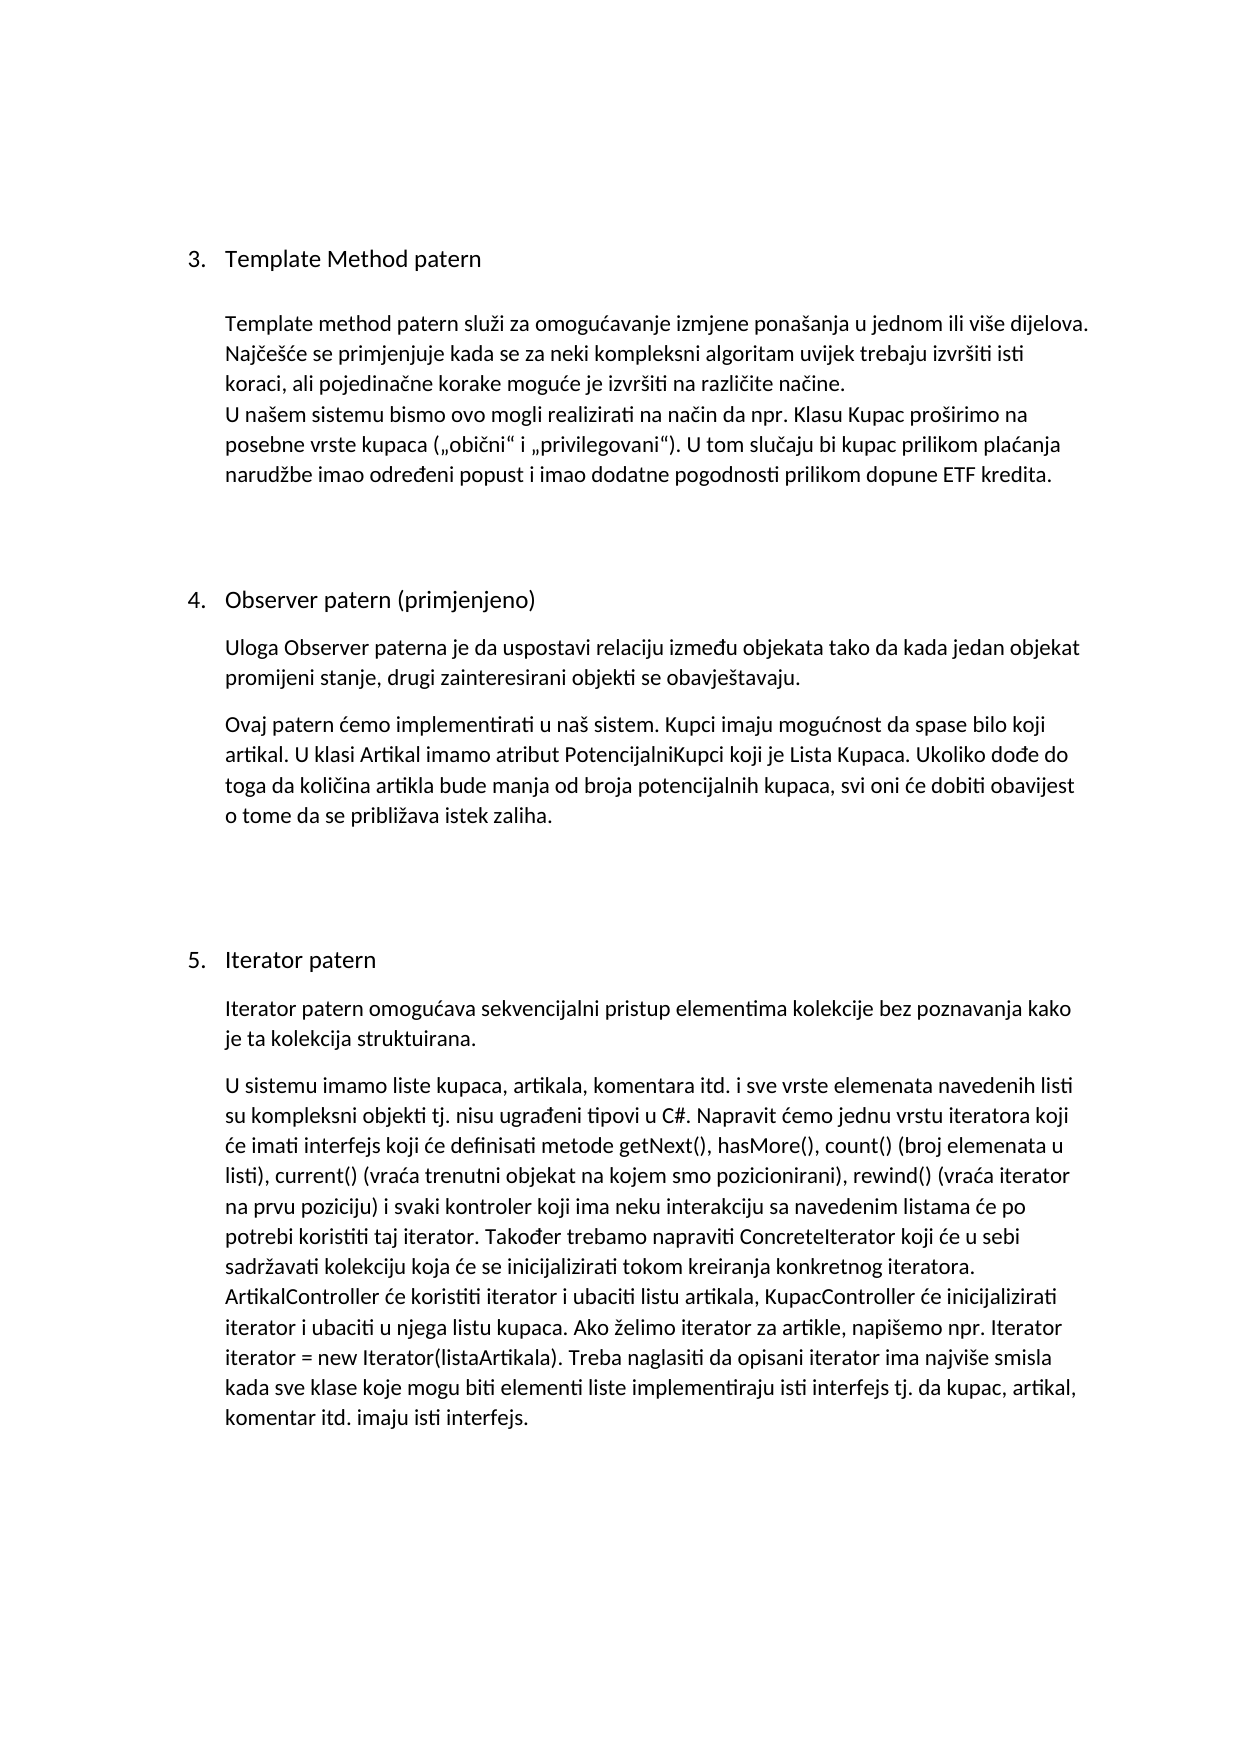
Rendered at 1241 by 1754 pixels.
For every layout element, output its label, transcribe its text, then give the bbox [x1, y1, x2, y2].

list Template method patern služi za omogućavanje izmjene ponašanja u jednom ili više dijelova. Najčešće se primjenjuje kada se za neki kompleksni algoritam uvijek trebaju izvršiti isti koraci, ali pojedinačne korake moguće je izvršiti na različite načine. [225, 309, 1090, 398]
list Iterator patern [187, 944, 1090, 975]
list Template Method patern [187, 243, 1090, 274]
text U sistemu imamo liste kupaca, artikala, komentara itd. i sve vrste elemenata navedenih listi su kompleksni objekti tj. nisu ugrađeni tipovi u C#. Napravit ćemo jednu vrstu iteratora koji će imati interfejs koji će definisati metode getNext(), hasMore(), count() (broj elemenata u listi), current() (vraća trenutni objekat na kojem smo pozicionirani), rewind() (vraća iterator na prvu poziciju) i svaki kontroler koji ima neku interakciju sa navedenim listama će po potrebi koristiti taj iterator. Također trebamo napraviti ConcreteIterator koji će u sebi sadržavati kolekciju koja će se inicijalizirati tokom kreiranja konkretnog iteratora. ArtikalController će koristiti iterator i ubaciti listu artikala, KupacController će inicijalizirati iterator i ubaciti u njega listu kupaca. Ako želimo iterator za artikle, napišemo npr. Iterator iterator = new Iterator(listaArtikala). Treba naglasiti da opisani iterator ima najviše smisla kada sve klase koje mogu biti elementi liste implementiraju isti interfejs tj. da kupac, artikal, komentar itd. imaju isti interfejs. [225, 1071, 1090, 1431]
text Iterator patern omogućava sekvencijalni pristup elementima kolekcije bez poznavanja kako je ta kolekcija struktuirana. [225, 994, 1090, 1052]
list Observer patern (primjenjeno) [187, 584, 1090, 614]
text Ovaj patern ćemo implementirati u naš sistem. Kupci imaju mogućnost da spase bilo koji artikal. U klasi Artikal imamo atribut PotencijalniKupci koji je Lista Kupaca. Ukoliko dođe do toga da količina artikla bude manja od broja potencijalnih kupaca, svi oni će dobiti obavijest o tome da se približava istek zaliha. [225, 710, 1090, 829]
text Uloga Observer paterna je da uspostavi relaciju između objekata tako da kada jedan objekat promijeni stanje, drugi zainteresirani objekti se obavještavaju. [225, 633, 1090, 692]
list U našem sistemu bismo ovo mogli realizirati na način da npr. Klasu Kupac proširimo na posebne vrste kupaca („obični“ i „privilegovani“). U tom slučaju bi kupac prilikom plaćanja narudžbe imao određeni popust i imao dodatne pogodnosti prilikom dopune ETF kredita. [225, 400, 1090, 488]
